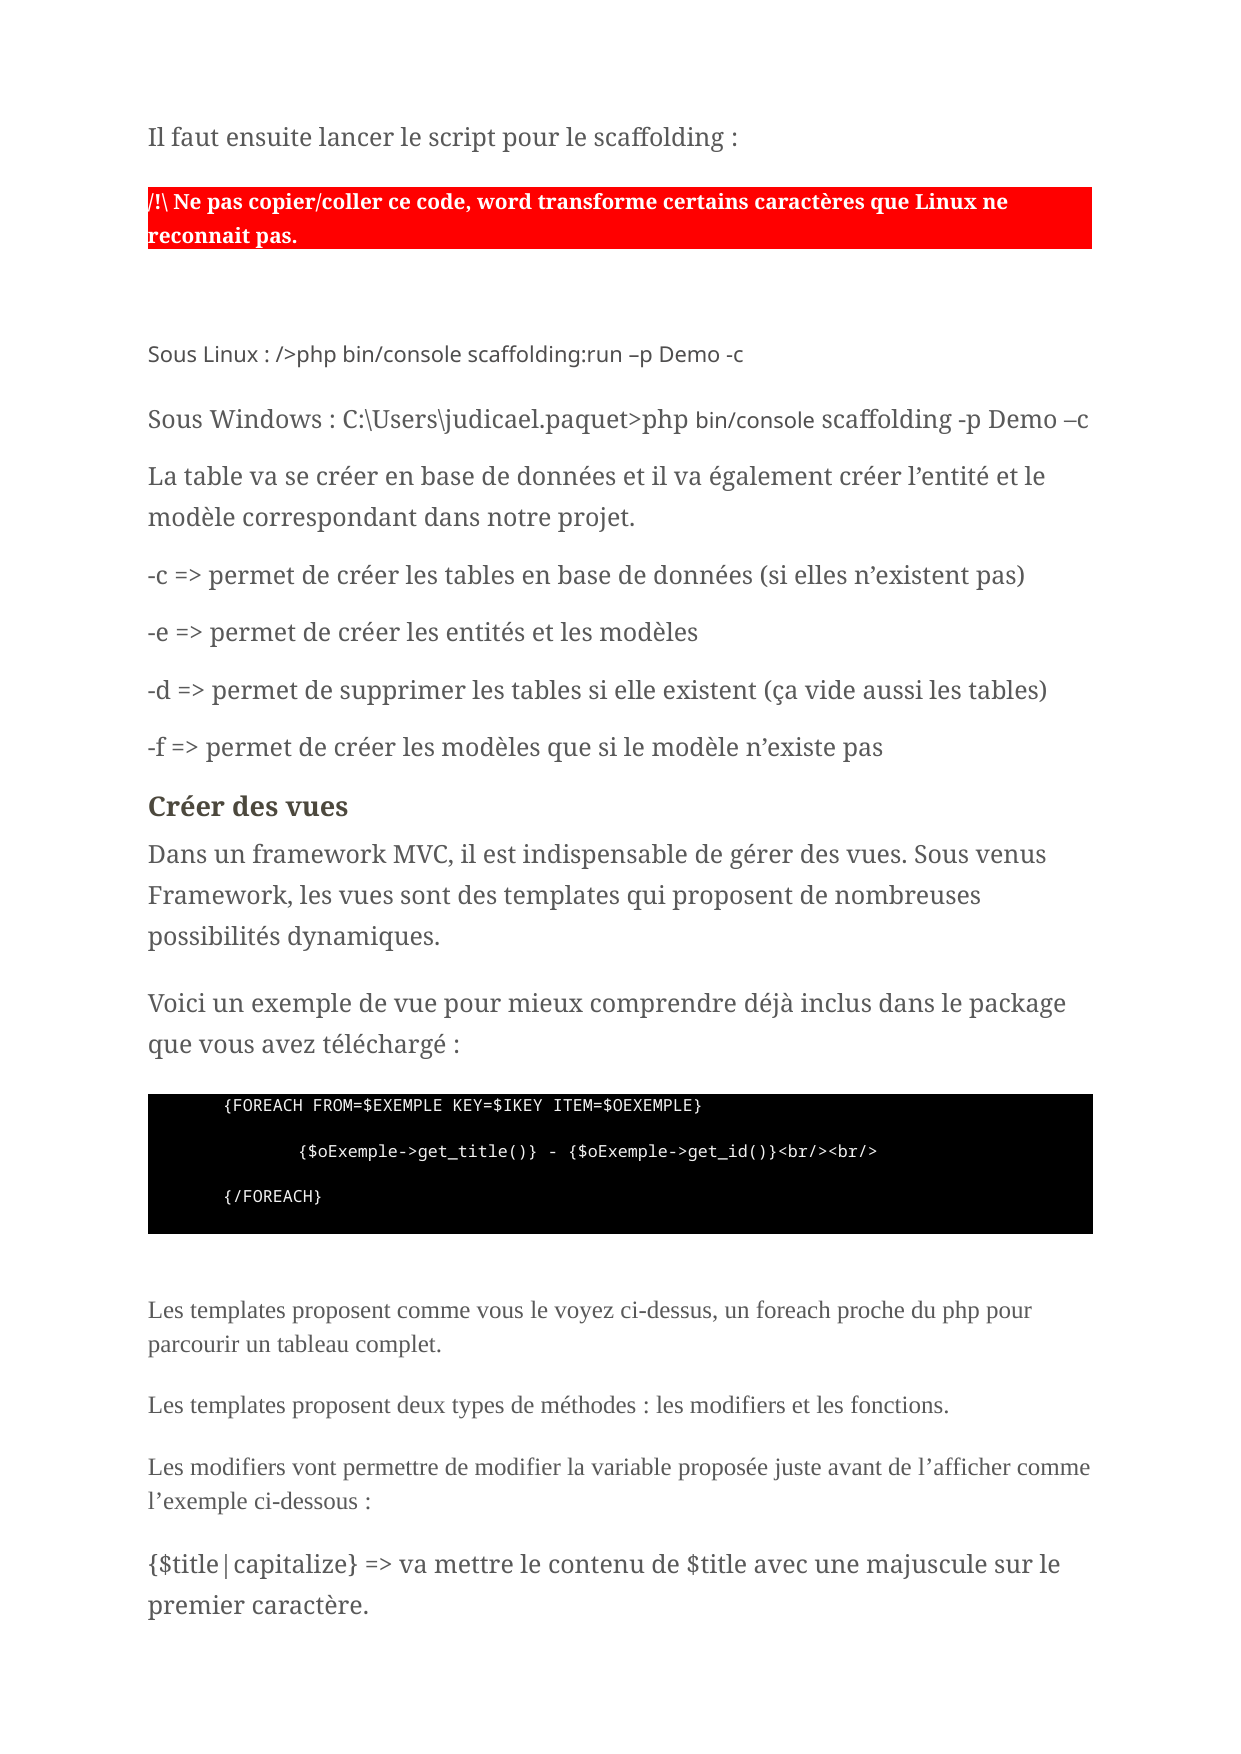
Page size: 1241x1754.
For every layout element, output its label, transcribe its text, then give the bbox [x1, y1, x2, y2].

text -e => permet de créer les entités et les modèles [148, 615, 1092, 649]
text /!\ Ne pas copier/coller ce code, word transforme certains caractères que Linux ne reconnait pas. [148, 187, 1092, 249]
text -f => permet de créer les modèles que si le modèle n’existe pas [148, 730, 1092, 764]
text Les modifiers vont permettre de modifier la variable proposée juste avant de l’afficher comme l’exemple ci-dessous : [148, 1452, 1092, 1515]
text Les templates proposent deux types de méthodes : les modifiers et les fonctions. [148, 1391, 1092, 1419]
table_header {foreach from=$Exemple key=$ikey item=$oExemple} {$oExemple->get_title()} - {$oExemple->get_id()}<br/><br/> {/foreach} [148, 1094, 1093, 1234]
text Voici un exemple de vue pour mieux comprendre déjà inclus dans le package que vous avez téléchargé : [148, 986, 1092, 1061]
text -c => permet de créer les tables en base de données (si elles n’existent pas) [148, 557, 1092, 591]
text La table va se créer en base de données et il va également créer l’entité et le modèle correspondant dans notre projet. [148, 459, 1092, 534]
text Sous Linux : />php bin/console scaffolding:run –p Demo -c [148, 339, 1092, 369]
subtitle Créer des vues [148, 787, 1092, 824]
text -d => permet de supprimer les tables si elle existent (ça vide aussi les tables) [148, 672, 1092, 706]
text Les templates proposent comme vous le voyez ci-dessus, un foreach proche du php pour parcourir un tableau complet. [148, 1295, 1092, 1358]
text {$title|capitalize} => va mettre le contenu de $title avec une majuscule sur le premier caractère. [148, 1547, 1092, 1622]
text Il faut ensuite lancer le script pour le scaffolding : [148, 119, 1092, 154]
text Dans un framework MVC, il est indispensable de gérer des vues. Sous venus Framework, les vues sont des templates qui proposent de nombreuses possibilités dynamiques. [148, 837, 1092, 952]
text Sous Windows : C:\Users\judicael.paquet>php bin/console scaffolding -p Demo –c [148, 401, 1092, 436]
